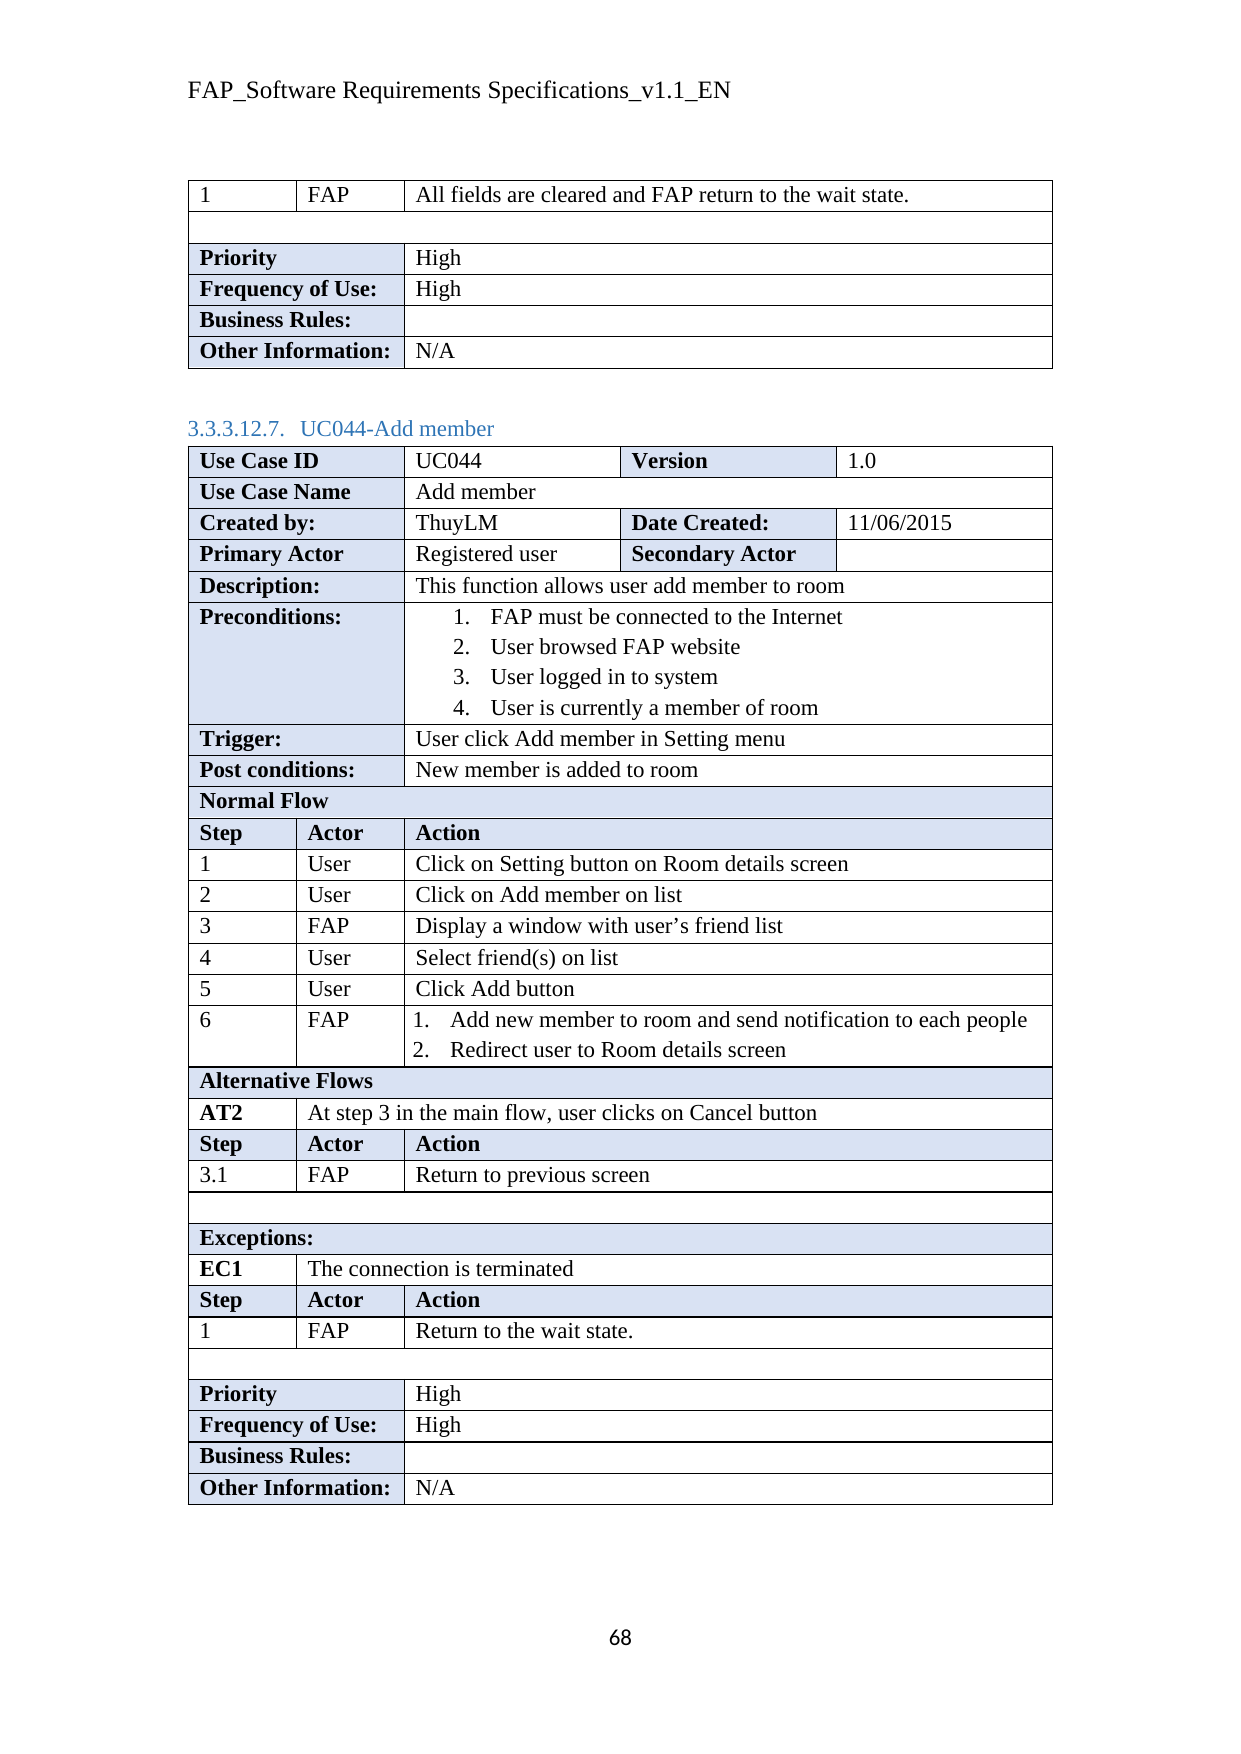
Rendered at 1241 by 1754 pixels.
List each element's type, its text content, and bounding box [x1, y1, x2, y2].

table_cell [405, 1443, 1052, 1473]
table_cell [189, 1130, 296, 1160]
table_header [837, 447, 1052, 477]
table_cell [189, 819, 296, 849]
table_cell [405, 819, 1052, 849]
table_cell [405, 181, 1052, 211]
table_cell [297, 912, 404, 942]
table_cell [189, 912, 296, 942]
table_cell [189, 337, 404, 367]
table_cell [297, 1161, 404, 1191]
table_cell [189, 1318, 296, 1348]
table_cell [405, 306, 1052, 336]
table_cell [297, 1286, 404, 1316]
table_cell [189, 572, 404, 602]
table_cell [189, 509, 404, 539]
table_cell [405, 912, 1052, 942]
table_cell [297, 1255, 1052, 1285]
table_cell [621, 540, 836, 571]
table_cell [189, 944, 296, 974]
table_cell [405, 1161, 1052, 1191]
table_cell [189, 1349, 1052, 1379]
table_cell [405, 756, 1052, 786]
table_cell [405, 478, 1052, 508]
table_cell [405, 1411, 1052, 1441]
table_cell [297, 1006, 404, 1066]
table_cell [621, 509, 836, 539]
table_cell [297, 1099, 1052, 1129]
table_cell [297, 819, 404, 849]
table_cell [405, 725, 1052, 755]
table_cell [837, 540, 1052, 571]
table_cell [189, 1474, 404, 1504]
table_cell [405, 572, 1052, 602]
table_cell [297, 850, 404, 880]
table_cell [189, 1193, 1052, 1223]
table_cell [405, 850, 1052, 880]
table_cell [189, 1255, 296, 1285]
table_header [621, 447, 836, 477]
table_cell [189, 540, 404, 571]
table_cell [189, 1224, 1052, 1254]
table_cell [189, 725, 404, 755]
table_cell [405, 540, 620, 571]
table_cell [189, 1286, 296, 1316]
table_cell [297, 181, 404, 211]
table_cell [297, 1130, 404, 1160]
subtitle UC044-Add member [187, 415, 1053, 442]
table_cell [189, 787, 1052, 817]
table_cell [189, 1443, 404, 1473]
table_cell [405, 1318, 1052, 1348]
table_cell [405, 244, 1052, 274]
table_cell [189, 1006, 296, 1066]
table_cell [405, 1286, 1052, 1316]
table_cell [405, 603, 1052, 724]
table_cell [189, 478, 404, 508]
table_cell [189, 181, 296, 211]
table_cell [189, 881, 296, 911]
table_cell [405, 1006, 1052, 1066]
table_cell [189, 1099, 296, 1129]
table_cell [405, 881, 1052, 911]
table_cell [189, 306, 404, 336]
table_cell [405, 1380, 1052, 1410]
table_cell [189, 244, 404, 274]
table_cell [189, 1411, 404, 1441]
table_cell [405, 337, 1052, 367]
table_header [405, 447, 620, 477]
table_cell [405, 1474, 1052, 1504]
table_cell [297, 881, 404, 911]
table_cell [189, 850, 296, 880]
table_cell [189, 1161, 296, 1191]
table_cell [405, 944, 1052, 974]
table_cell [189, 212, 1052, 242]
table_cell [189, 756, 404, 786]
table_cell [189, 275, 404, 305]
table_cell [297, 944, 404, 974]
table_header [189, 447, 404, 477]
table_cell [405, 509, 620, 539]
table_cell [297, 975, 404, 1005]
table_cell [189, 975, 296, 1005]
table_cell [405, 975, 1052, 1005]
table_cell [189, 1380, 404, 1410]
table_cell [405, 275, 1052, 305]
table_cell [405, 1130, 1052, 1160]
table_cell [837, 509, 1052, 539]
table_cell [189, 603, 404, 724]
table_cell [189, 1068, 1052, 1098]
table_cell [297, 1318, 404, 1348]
